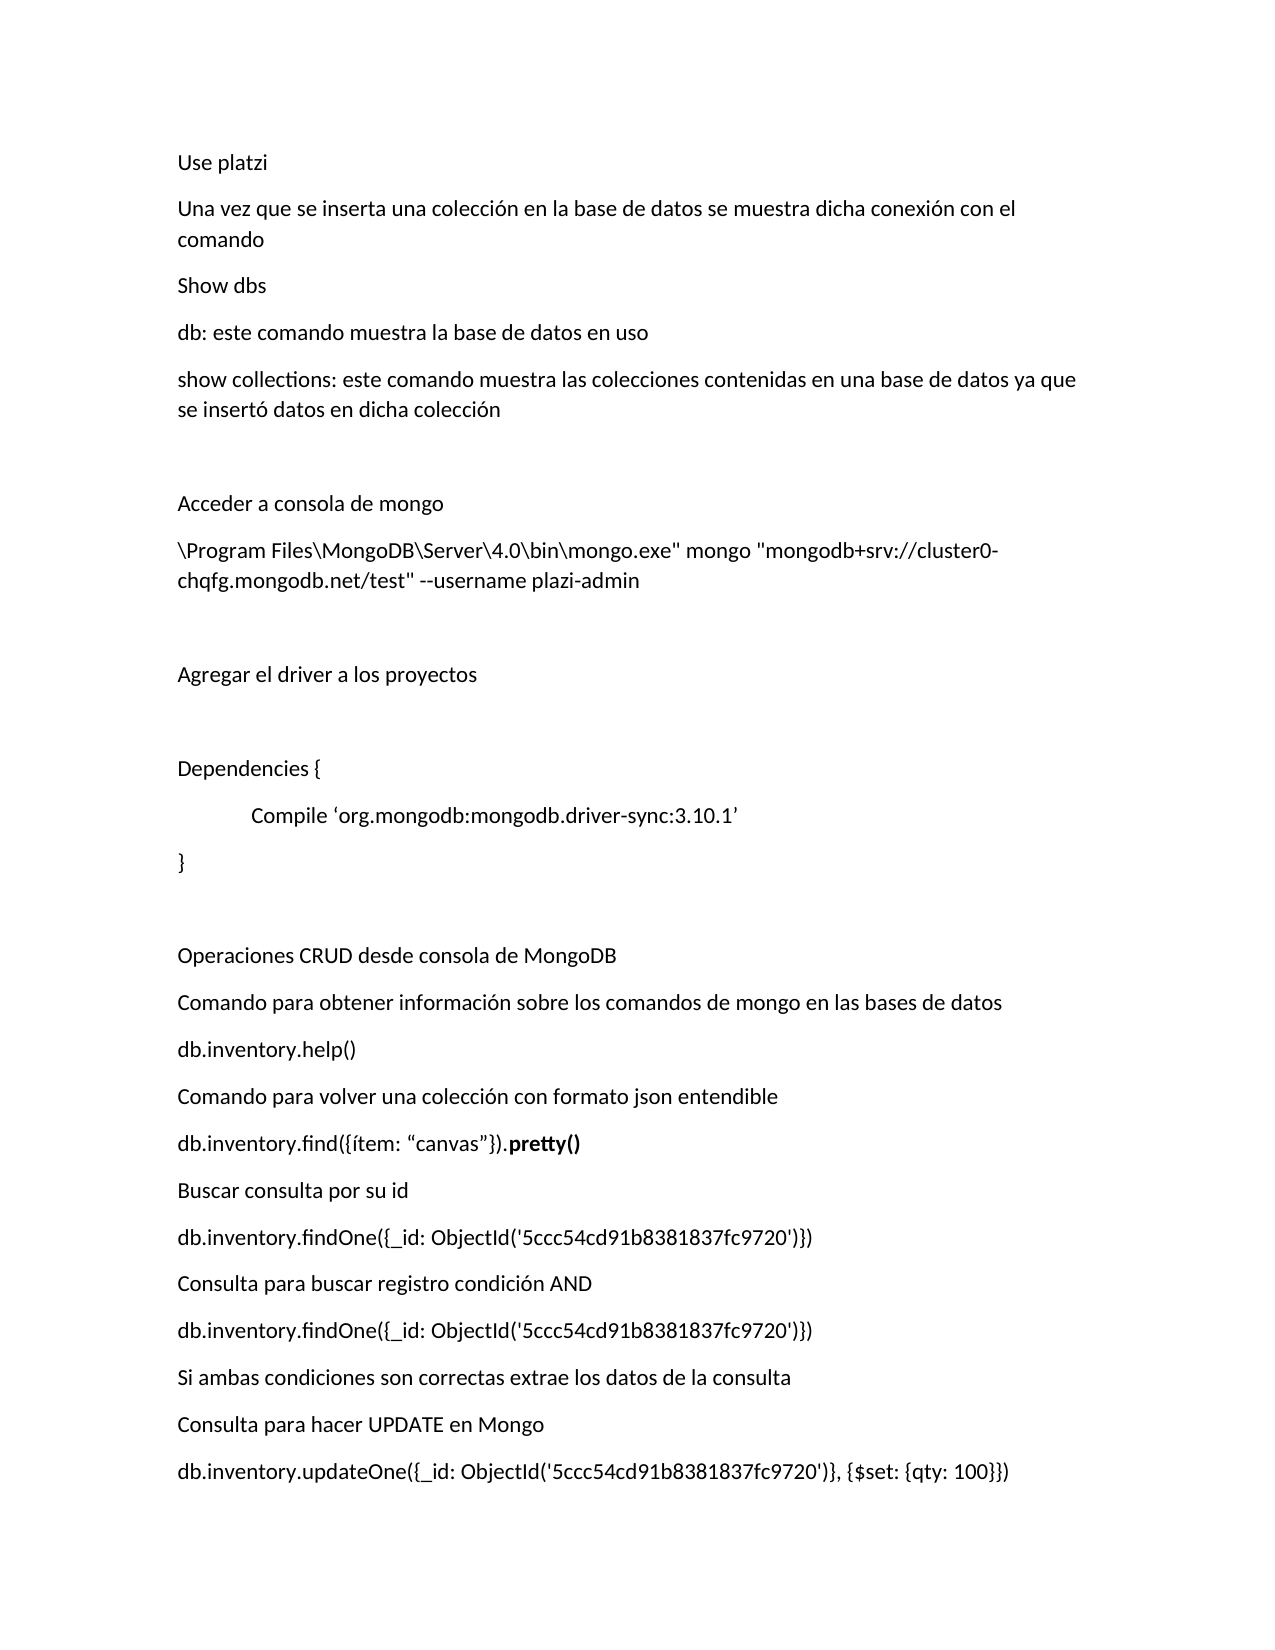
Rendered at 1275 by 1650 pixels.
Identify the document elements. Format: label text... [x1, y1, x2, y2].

text db.inventory.find({ítem: “canvas”}).pretty() [177, 1129, 1098, 1157]
text db.inventory.help() [177, 1035, 1098, 1063]
text Dependencies { [177, 754, 1098, 782]
text Comando para volver una colección con formato json entendible [177, 1082, 1098, 1110]
text Compile ‘org.mongodb:mongodb.driver-sync:3.10.1’ [177, 801, 1098, 829]
text Operaciones CRUD desde consola de MongoDB [177, 941, 1098, 969]
text show collections: este comando muestra las colecciones contenidas en una base de datos ya que se insertó datos en dicha colección [177, 365, 1098, 423]
text Comando para obtener información sobre los comandos de mongo en las bases de datos [177, 988, 1098, 1016]
text Buscar consulta por su id [177, 1176, 1098, 1204]
text Agregar el driver a los proyectos [177, 660, 1098, 688]
text db.inventory.findOne({_id: ObjectId('5ccc54cd91b8381837fc9720')}) [177, 1223, 1098, 1251]
text db.inventory.updateOne({_id: ObjectId('5ccc54cd91b8381837fc9720')}, {$set: {qty: 100}}) [177, 1457, 1098, 1485]
text Consulta para buscar registro condición AND [177, 1269, 1098, 1297]
text Show dbs [177, 272, 1098, 299]
text \Program Files\MongoDB\Server\4.0\bin\mongo.exe" mongo "mongodb+srv://cluster0-chqfg.mongodb.net/test" --username plazi-admin [177, 536, 1098, 594]
text Una vez que se inserta una colección en la base de datos se muestra dicha conexión con el comando [177, 194, 1098, 253]
text db: este comando muestra la base de datos en uso [177, 318, 1098, 346]
text db.inventory.findOne({_id: ObjectId('5ccc54cd91b8381837fc9720')}) [177, 1316, 1098, 1344]
text Consulta para hacer UPDATE en Mongo [177, 1410, 1098, 1438]
text Si ambas condiciones son correctas extrae los datos de la consulta [177, 1363, 1098, 1391]
text Use platzi [177, 148, 1098, 176]
text } [177, 848, 1098, 876]
text Acceder a consola de mongo [177, 489, 1098, 517]
